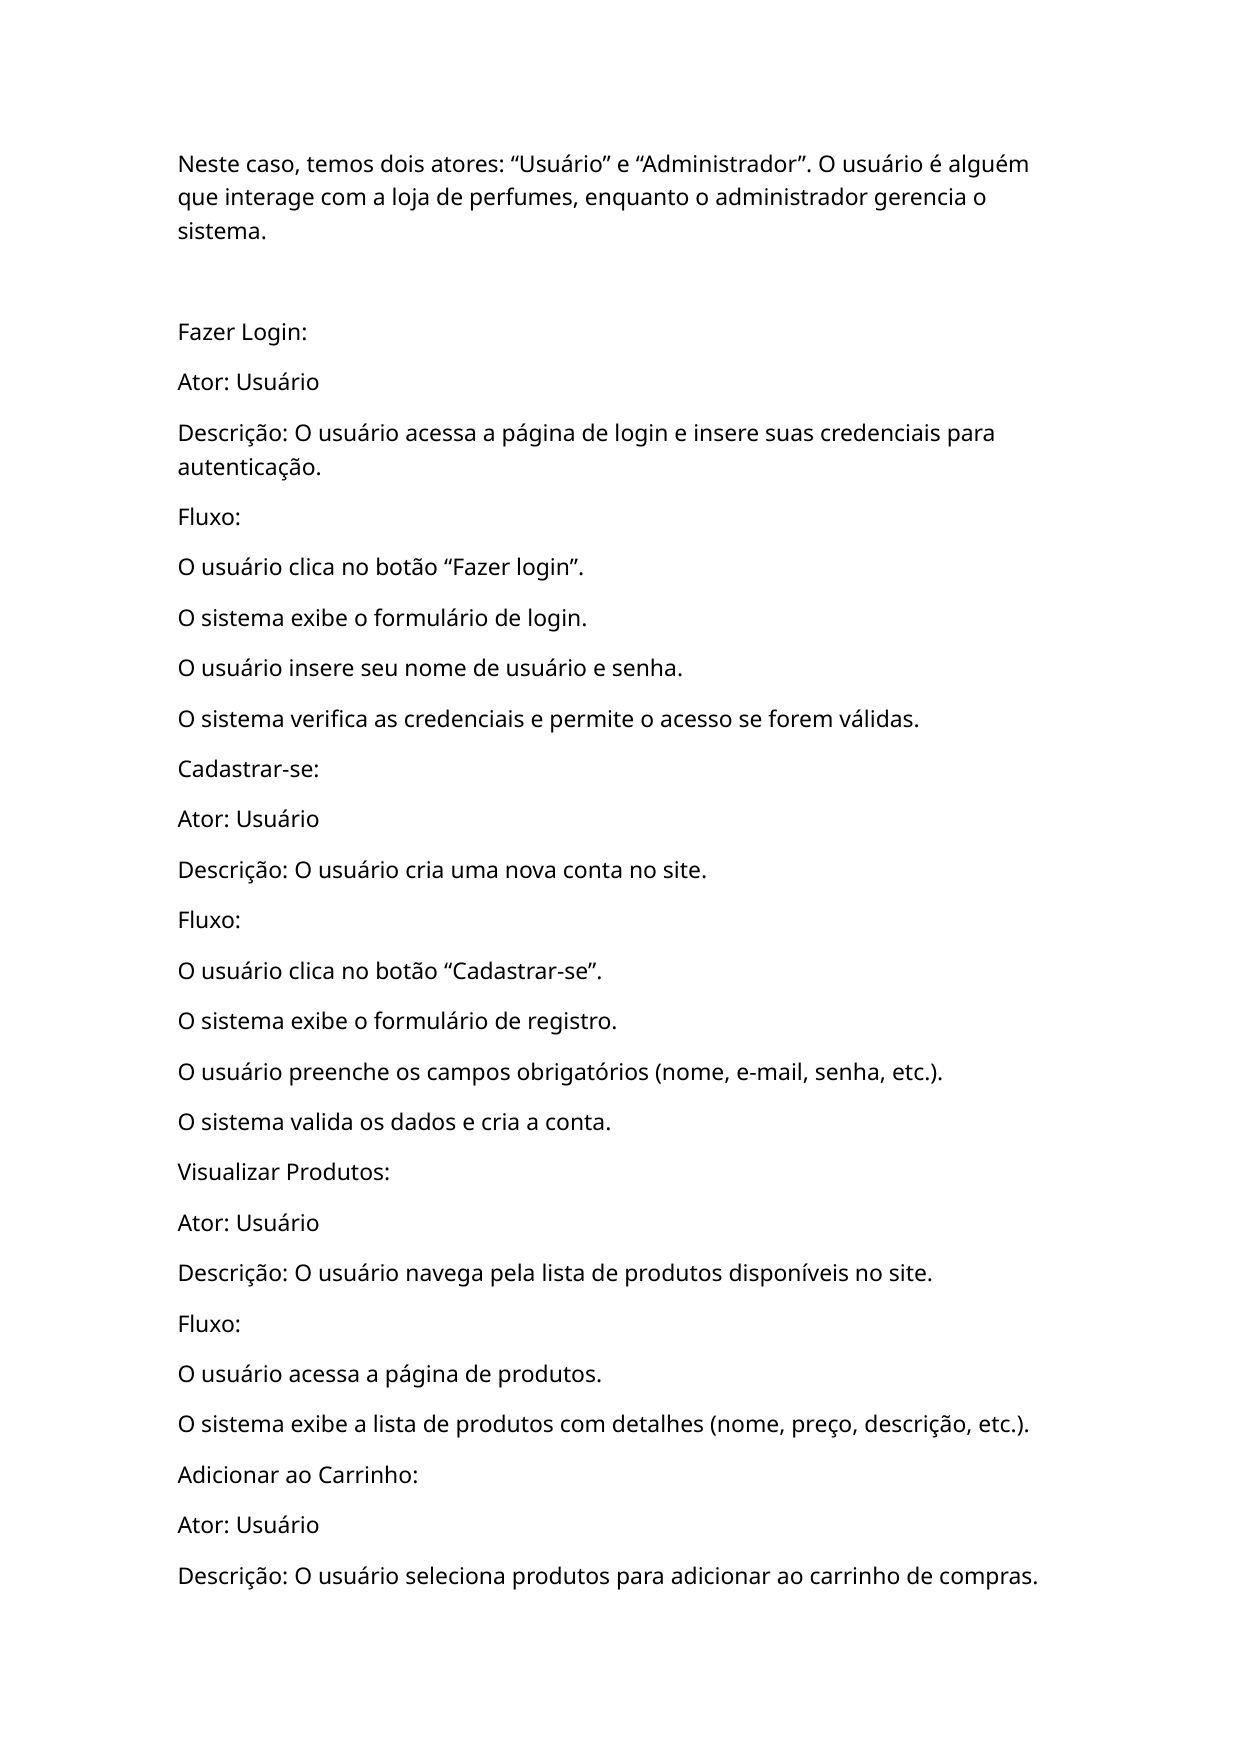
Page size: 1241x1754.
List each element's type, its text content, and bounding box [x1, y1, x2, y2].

text O sistema exibe o formulário de login. [177, 602, 1063, 633]
text Descrição: O usuário cria uma nova conta no site. [177, 854, 1063, 885]
text O sistema valida os dados e cria a conta. [177, 1106, 1063, 1137]
text Ator: Usuário [177, 1509, 1063, 1541]
text Neste caso, temos dois atores: “Usuário” e “Administrador”. O usuário é alguém que interage com a loja de perfumes, enquanto o administrador gerencia o sistema. [177, 148, 1063, 246]
text Fazer Login: [177, 316, 1063, 347]
text Descrição: O usuário seleciona produtos para adicionar ao carrinho de compras. [177, 1560, 1063, 1591]
text O sistema verifica as credenciais e permite o acesso se forem válidas. [177, 703, 1063, 734]
text Fluxo: [177, 904, 1063, 936]
text O sistema exibe a lista de produtos com detalhes (nome, preço, descrição, etc.). [177, 1408, 1063, 1440]
text O usuário preenche os campos obrigatórios (nome, e-mail, senha, etc.). [177, 1056, 1063, 1087]
text Ator: Usuário [177, 366, 1063, 398]
text Descrição: O usuário navega pela lista de produtos disponíveis no site. [177, 1257, 1063, 1288]
text Descrição: O usuário acessa a página de login e insere suas credenciais para autenticação. [177, 417, 1063, 482]
text O usuário clica no botão “Cadastrar-se”. [177, 955, 1063, 986]
text O usuário acessa a página de produtos. [177, 1358, 1063, 1389]
text Ator: Usuário [177, 803, 1063, 835]
text Cadastrar-se: [177, 753, 1063, 784]
text O usuário clica no botão “Fazer login”. [177, 551, 1063, 583]
text O usuário insere seu nome de usuário e senha. [177, 652, 1063, 683]
text Fluxo: [177, 1308, 1063, 1339]
text O sistema exibe o formulário de registro. [177, 1005, 1063, 1036]
text Fluxo: [177, 501, 1063, 532]
text Ator: Usuário [177, 1207, 1063, 1238]
text Visualizar Produtos: [177, 1156, 1063, 1188]
text Adicionar ao Carrinho: [177, 1459, 1063, 1490]
